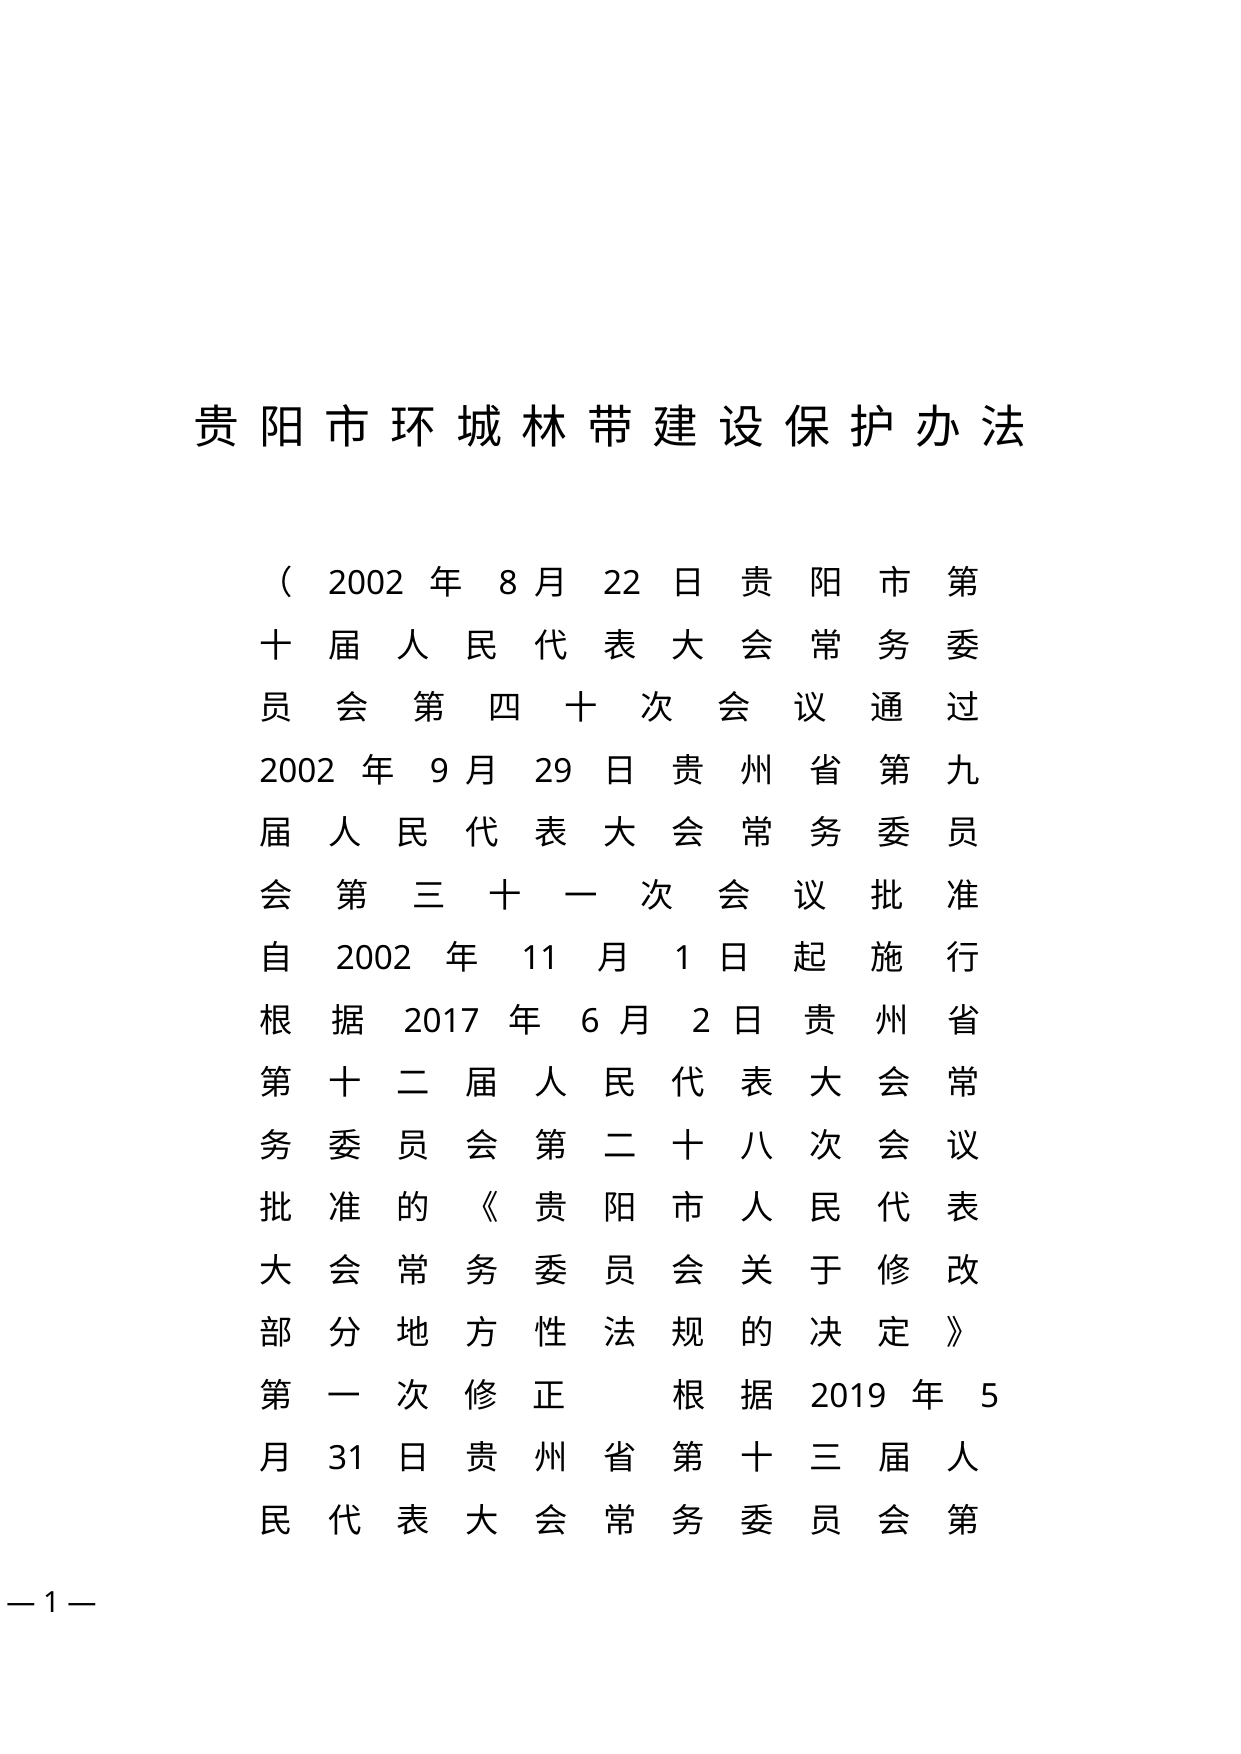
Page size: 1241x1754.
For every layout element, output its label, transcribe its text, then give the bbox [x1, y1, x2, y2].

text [227, 549, 1013, 1549]
text 贵阳市环城林带建设保护办法 [161, 361, 1079, 486]
